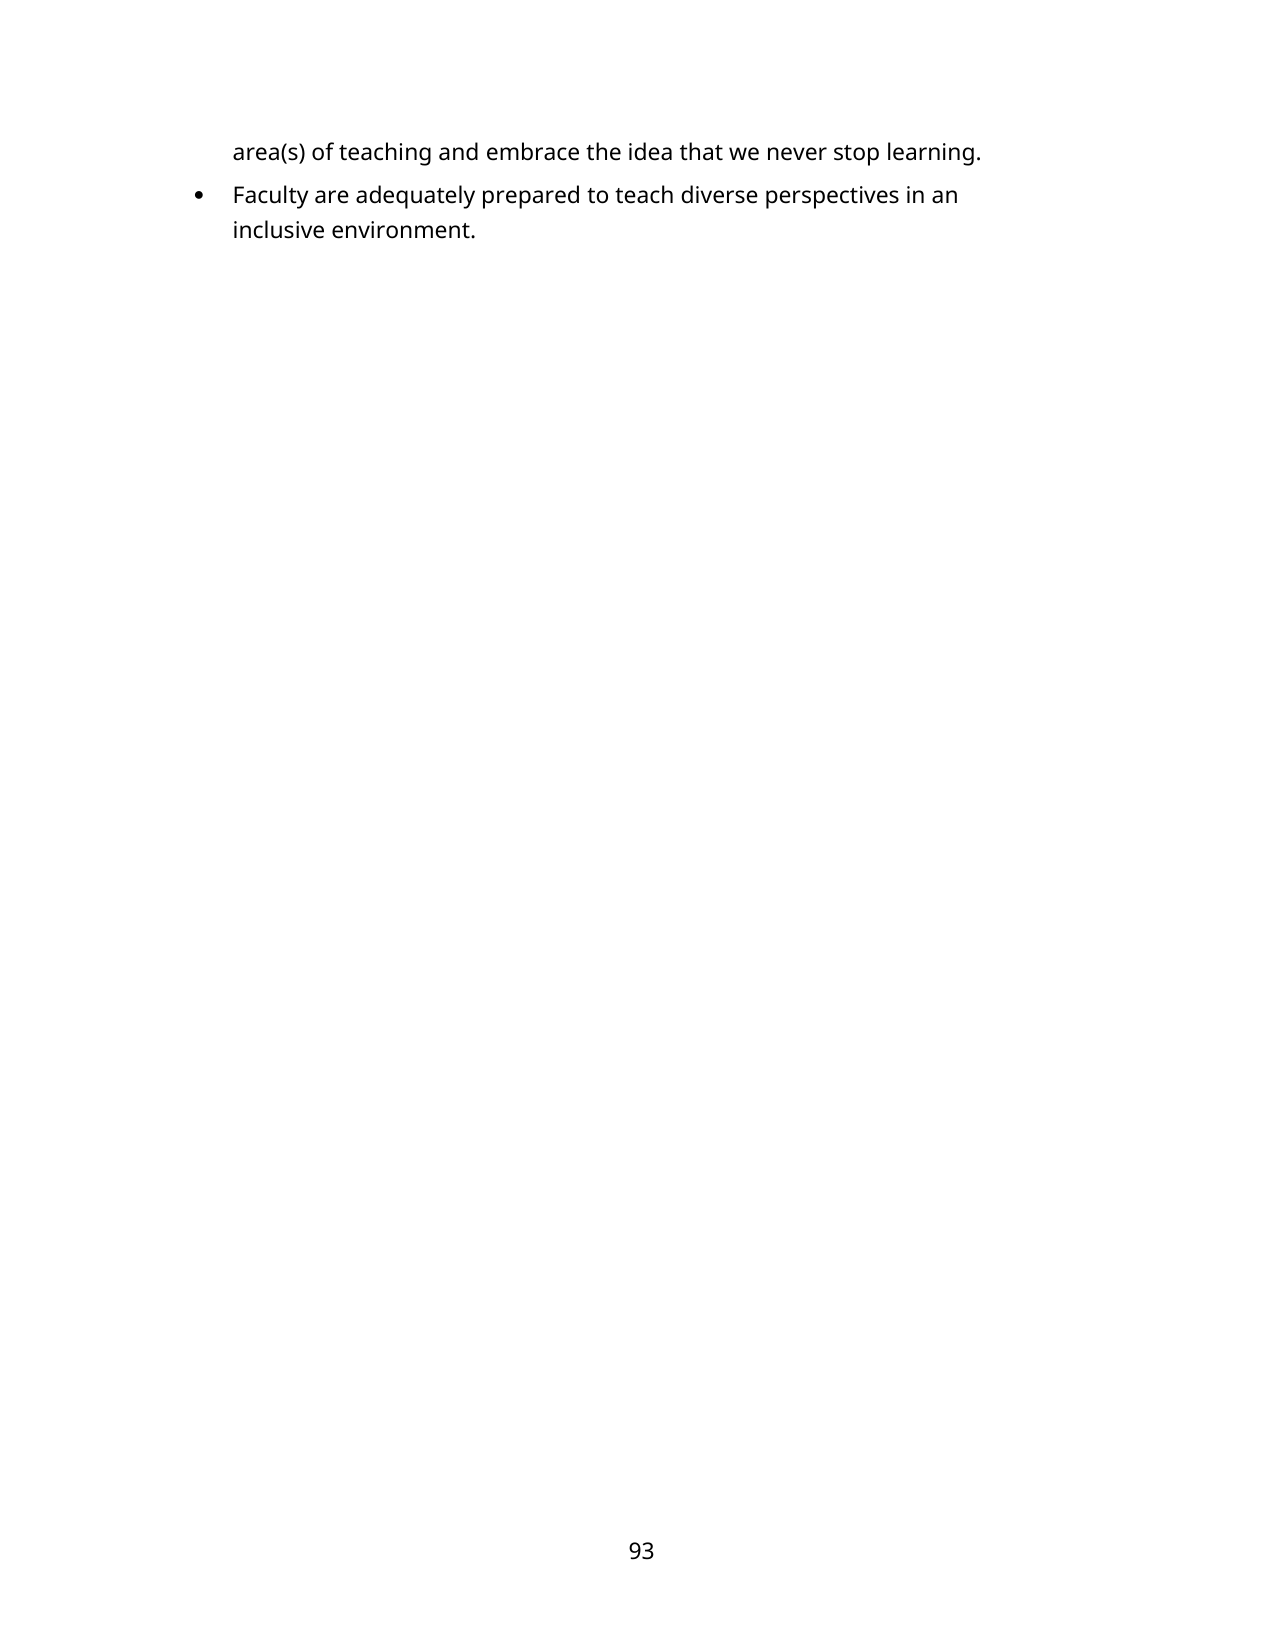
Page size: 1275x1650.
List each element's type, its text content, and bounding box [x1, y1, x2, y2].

list Faculty are adequately prepared to teach diverse perspectives in an inclusive environment. [195, 179, 1016, 246]
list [195, 135, 1105, 167]
